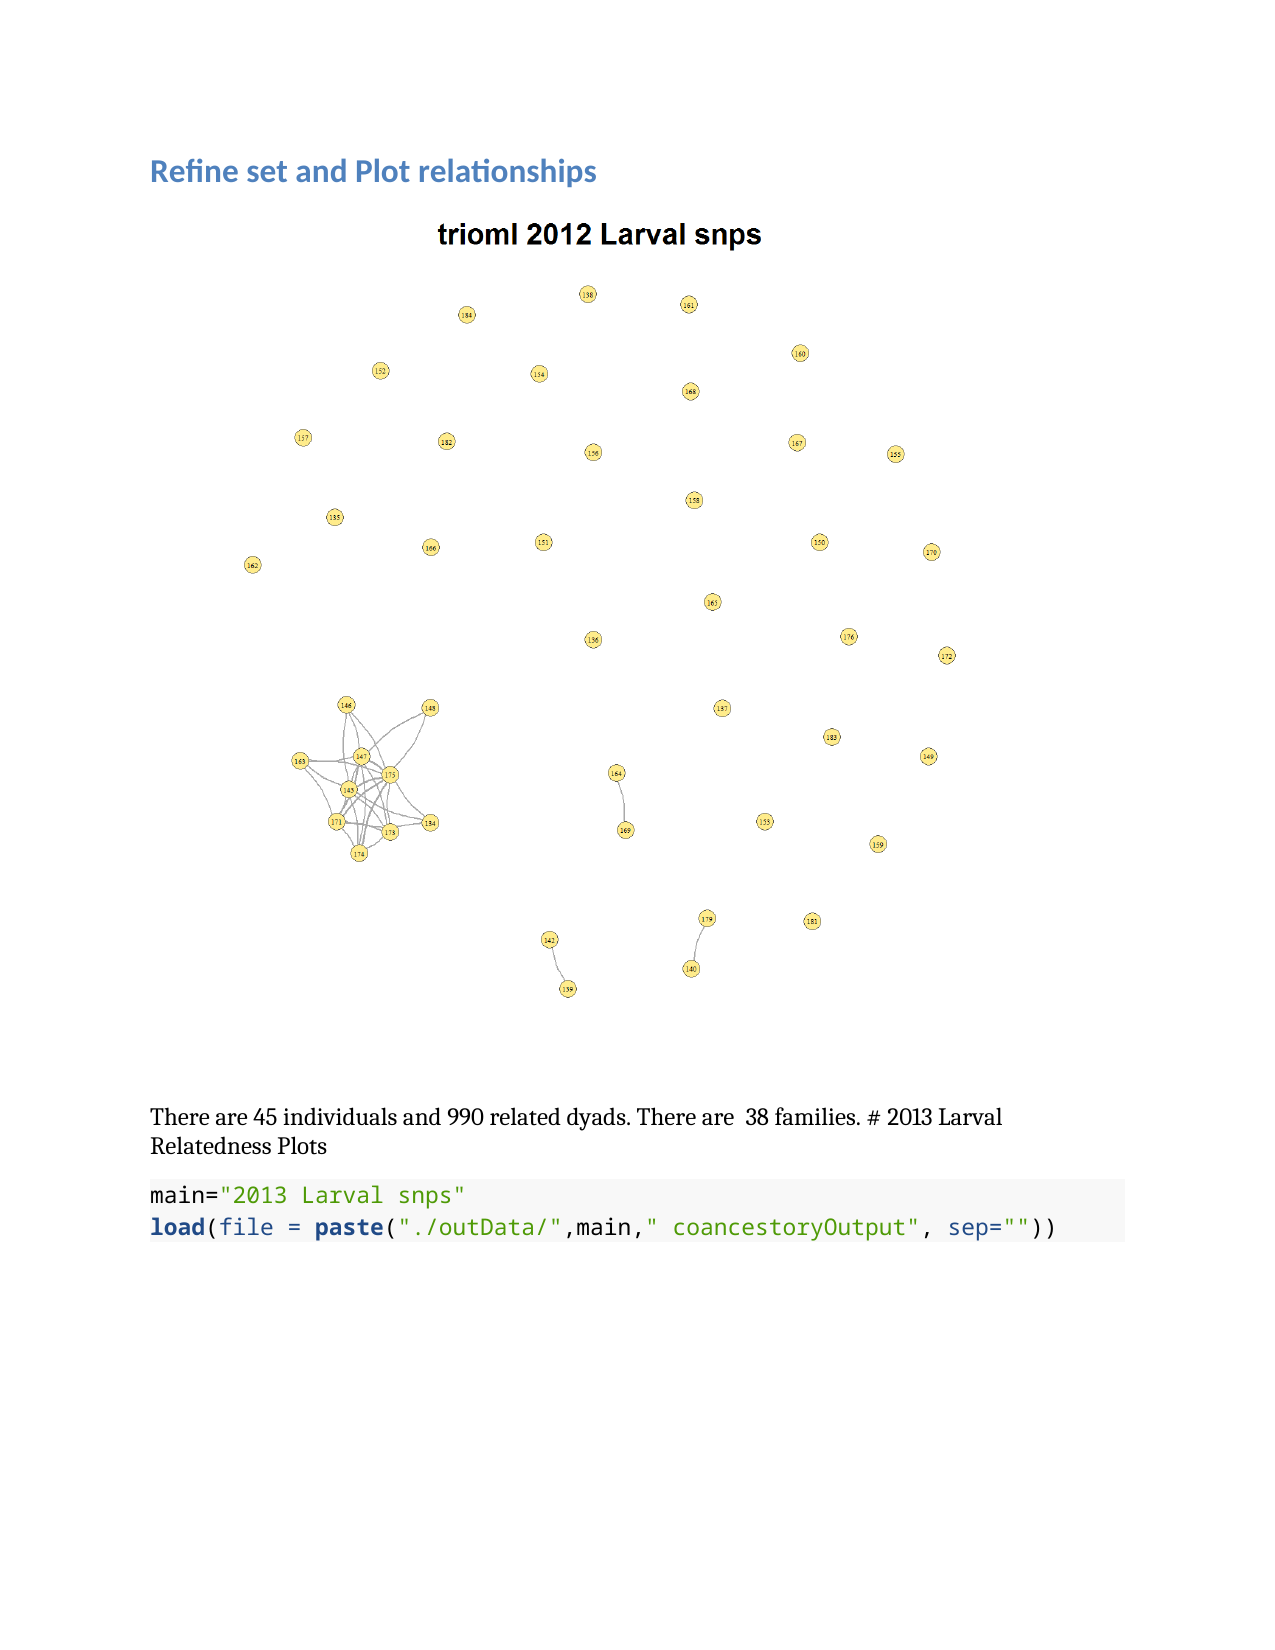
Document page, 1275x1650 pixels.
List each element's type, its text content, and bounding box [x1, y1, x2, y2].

picture [150, 209, 1025, 1085]
subtitle Refine set and Plot relationships [150, 150, 1125, 191]
text main="2013 Larval snps" load(file = paste("./outData/",main," coancestoryOutput", sep="")) [150, 1179, 1125, 1242]
text There are 45 individuals and 990 related dyads. There are 38 families. # 2013 Larval Relatedness Plots [150, 1103, 1125, 1161]
